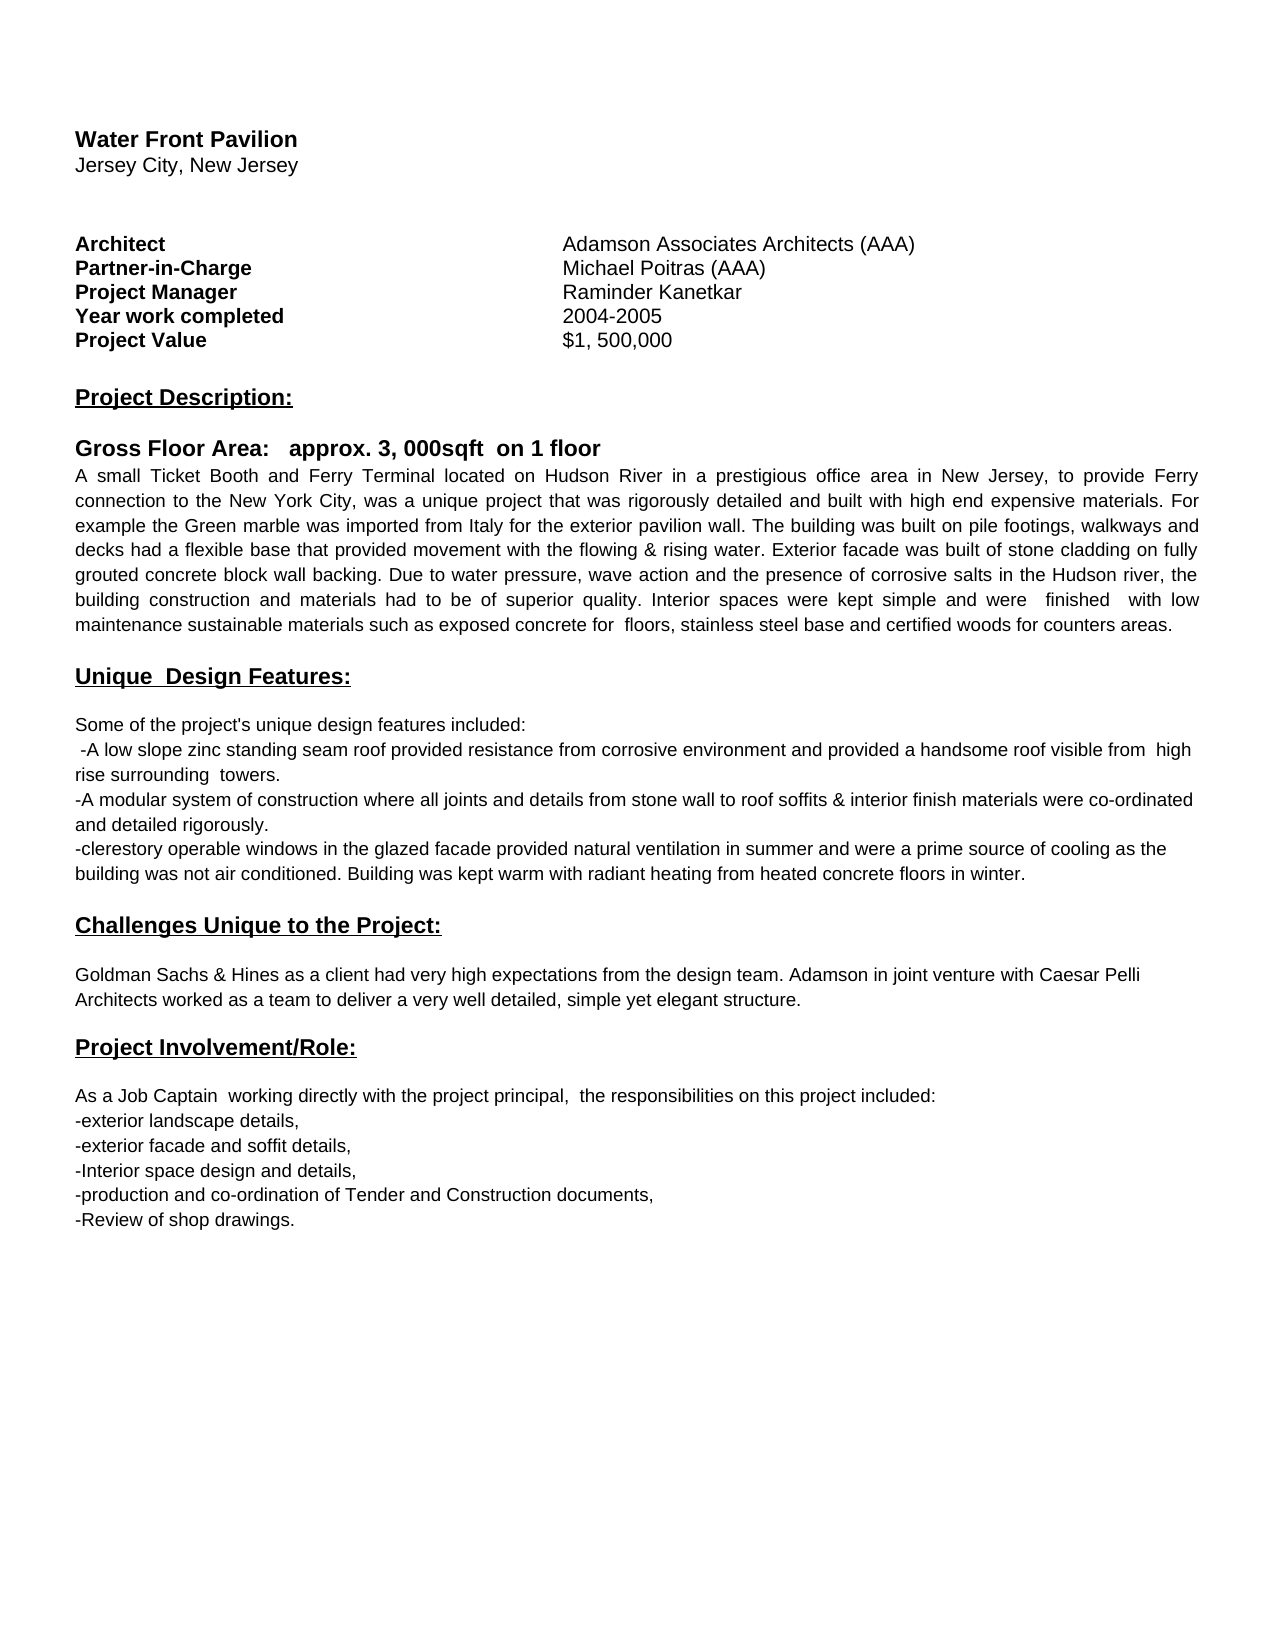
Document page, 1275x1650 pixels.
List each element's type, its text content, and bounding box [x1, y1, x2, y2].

text Jersey City, New Jersey [75, 152, 1200, 176]
text -A low slope zinc standing seam roof provided resistance from corrosive environment and provided a handsome roof visible from high rise surrounding towers. [75, 739, 1200, 785]
text Goldman Sachs & Hines as a client had very high expectations from the design team. Adamson in joint venture with Caesar Pelli Architects worked as a team to deliver a very well detailed, simple yet elegant structure. [75, 963, 1200, 1010]
text Gross Floor Area: approx. 3, 000sqft on 1 floor [75, 434, 1200, 461]
text Project Description: [75, 383, 1200, 410]
text -Interior space design and details, [75, 1159, 1200, 1181]
text -Review of shop drawings. [75, 1209, 1200, 1231]
text -exterior landscape details, [75, 1110, 1200, 1131]
text Some of the project's unique design features included: [75, 714, 1200, 736]
text Year work completed 2004-2005 [75, 304, 1200, 328]
text Unique Design Features: [75, 663, 1200, 689]
text Water Front Pavilion [75, 126, 1200, 152]
text Project Involvement/Role: [75, 1034, 1200, 1060]
text and detailed rigorously. [75, 813, 1200, 835]
text -exterior facade and soffit details, [75, 1134, 1200, 1156]
text Architect Adamson Associates Architects (AAA) [75, 232, 1200, 256]
text -clerestory operable windows in the glazed facade provided natural ventilation in summer and were a prime source of cooling as the building was not air conditioned. Building was kept warm with radiant heating from heated concrete floors in winter. [75, 838, 1200, 884]
text Project Value $1, 500,000 [75, 328, 1200, 352]
text As a Job Captain working directly with the project principal, the responsibilities on this project included: [75, 1085, 1200, 1107]
text Project Manager Raminder Kanetkar [75, 280, 1200, 304]
text -A modular system of construction where all joints and details from stone wall to roof soffits & interior finish materials were co-ordinated [75, 788, 1200, 810]
text A small Ticket Booth and Ferry Terminal located on Hudson River in a prestigious office area in New Jersey, to provide Ferry connection to the New York City, was a unique project that was rigorously detailed and built with high end expensive materials. For example the Green marble was imported from Italy for the exterior pavilion wall. The building was built on pile footings, walkways and decks had a flexible base that provided movement with the flowing & rising water. Exterior facade was built of stone cladding on fully grouted concrete block wall backing. Due to water pressure, wave action and the presence of corrosive salts in the Hudson river, the building construction and materials had to be of superior quality. Interior spaces were kept simple and were finished with low maintenance sustainable materials such as exposed concrete for floors, stainless steel base and certified woods for counters areas. [75, 465, 1200, 635]
text -production and co-ordination of Tender and Construction documents, [75, 1184, 1200, 1206]
text Partner-in-Charge Michael Poitras (AAA) [75, 256, 1200, 280]
text Challenges Unique to the Project: [75, 912, 1200, 939]
